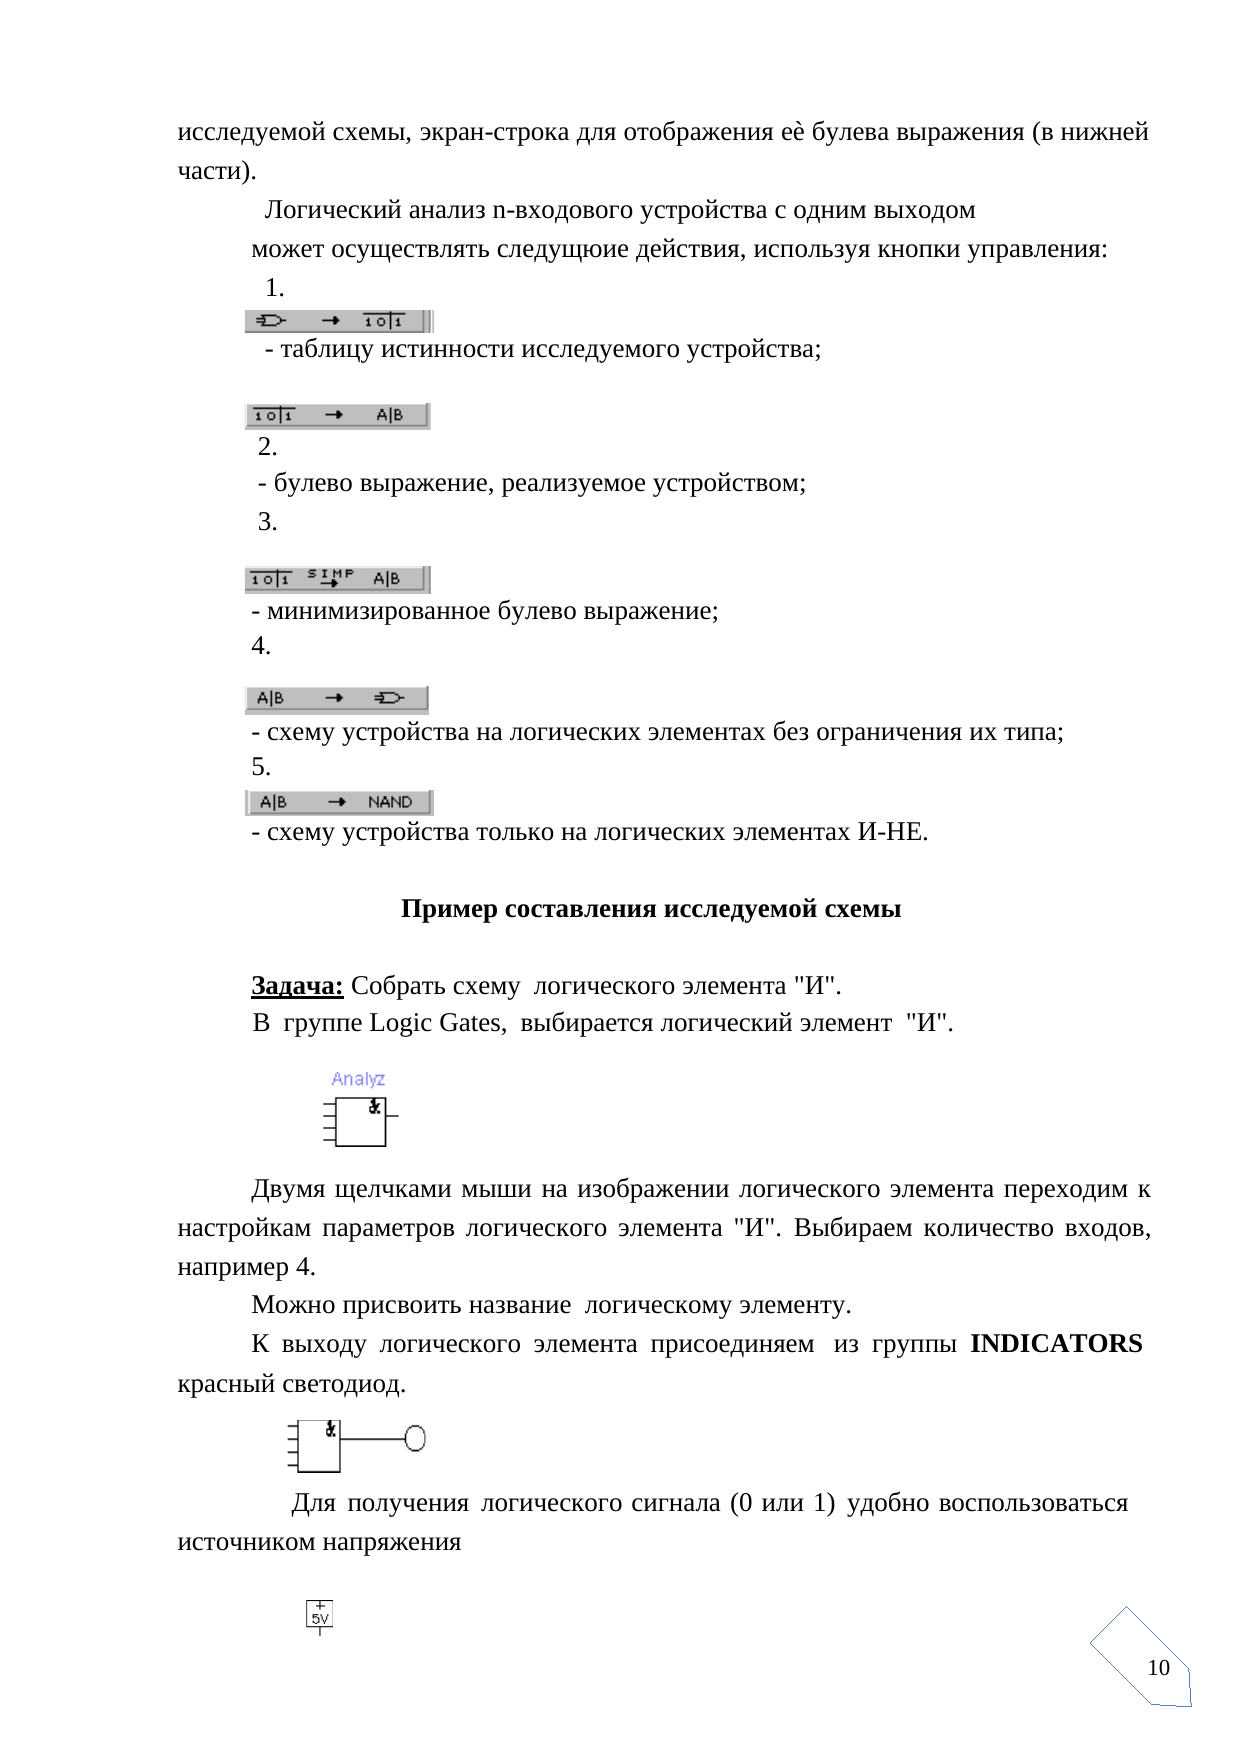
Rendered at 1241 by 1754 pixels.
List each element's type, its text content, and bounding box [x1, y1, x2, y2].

text 2. [258, 399, 1163, 461]
picture [244, 790, 434, 816]
list булево выражение, реализуемое устройством; [258, 467, 1163, 498]
list схему устройства только на логических элементах И-НЕ. [251, 781, 1163, 846]
text - таблицу истинности исследуемого устройства; [264, 302, 1163, 364]
list минимизированное булево выражение; [251, 562, 1163, 625]
text 4. [251, 629, 1163, 661]
text В группе Logic Gates, выбирается логический элемент "И". [252, 1006, 1163, 1037]
text красный светодиод. [177, 1367, 1163, 1398]
text Логический анализ n-входового устройства с одним выходом [264, 193, 1163, 224]
text К выходу логического элемента присоединяем из группы INDICATORS [251, 1328, 1163, 1359]
text Можно присвоить название логическому элементу. [251, 1288, 1163, 1320]
text исследуемой схемы, экран-строка для отображения еѐ булева выражения (в нижней части). [177, 115, 1163, 185]
text 3. [258, 505, 1163, 536]
text Для получения логического сигнала (0 или 1) удобно воспользоваться источником напряжения [177, 1422, 1163, 1557]
text 5. [251, 750, 1163, 781]
picture [244, 686, 429, 715]
picture [323, 1072, 399, 1147]
text Двумя щелчками мыши на изображении логического элемента переходим к настройкам параметров логического элемента "И". Выбираем количество входов, например 4. [177, 1086, 1152, 1281]
picture [306, 1600, 333, 1636]
picture [244, 310, 434, 333]
text может осуществлять следущюие действия, используя кнопки управления: [251, 232, 1163, 263]
text Пример составления исследуемой схемы Задача: Собрать схему логического элемента "И". [251, 846, 992, 1000]
picture [244, 566, 431, 594]
text 1. [264, 271, 1163, 302]
picture [244, 403, 431, 430]
list схему устройства на логических элементах без ограничения их типа; [251, 682, 1163, 746]
picture [287, 1420, 426, 1473]
